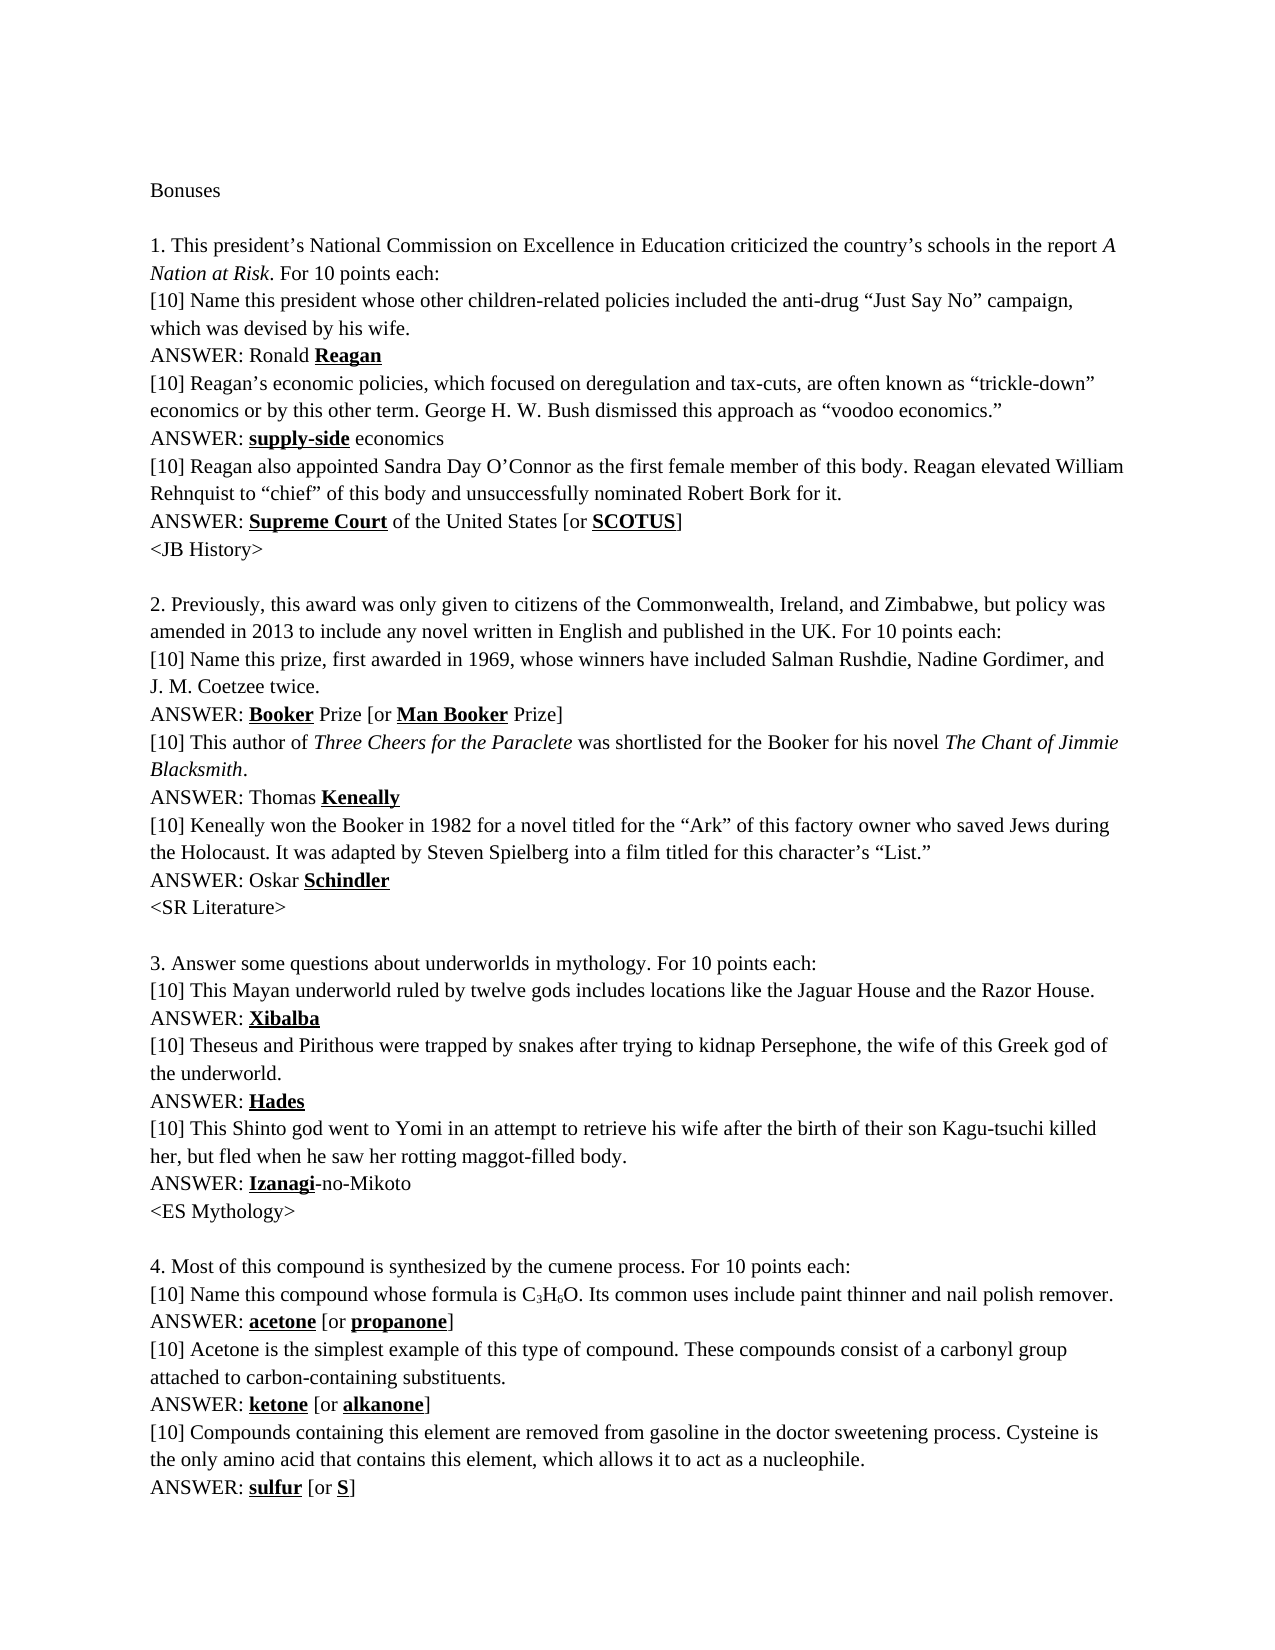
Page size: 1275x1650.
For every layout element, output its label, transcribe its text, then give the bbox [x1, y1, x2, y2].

text [10] Compounds containing this element are removed from gasoline in the doctor sweetening process. Cysteine is the only amino acid that contains this element, which allows it to act as a nucleophile. [150, 1420, 1125, 1471]
text ANSWER: Izanagi-no-Mikoto [150, 1171, 1125, 1195]
text ANSWER: Ronald Reagan [150, 343, 1125, 367]
text [10] Keneally won the Booker in 1982 for a novel titled for the “Ark” of this factory owner who saved Jews during the Holocaust. It was adapted by Steven Spielberg into a film titled for this character’s “List.” [150, 812, 1125, 864]
text <ES Mythology> [150, 1199, 1125, 1223]
text ANSWER: Xibalba [150, 1006, 1125, 1030]
text ANSWER: Booker Prize [or Man Booker Prize] [150, 702, 1125, 726]
text ANSWER: Oskar Schindler [150, 868, 1125, 892]
text ANSWER: sulfur [or S] [150, 1475, 1125, 1499]
text ANSWER: Thomas Keneally [150, 785, 1125, 809]
text <JB History> [150, 536, 1125, 561]
text [10] Reagan’s economic policies, which focused on deregulation and tax-cuts, are often known as “trickle-down” economics or by this other term. George H. W. Bush dismissed this approach as “voodoo economics.” [150, 371, 1125, 422]
text 1. This president’s National Commission on Excellence in Education criticized the country’s schools in the report A Nation at Risk. For 10 points each: [150, 233, 1125, 284]
text ANSWER: supply-side economics [150, 426, 1125, 450]
text ANSWER: Hades [150, 1088, 1125, 1113]
text [10] Name this president whose other children-related policies included the anti-drug “Just Say No” campaign, which was devised by his wife. [150, 288, 1125, 340]
text [10] Reagan also appointed Sandra Day O’Connor as the first female member of this body. Reagan elevated William Rehnquist to “chief” of this body and unsuccessfully nominated Robert Bork for it. [150, 454, 1125, 505]
text [10] Theseus and Pirithous were trapped by snakes after trying to kidnap Persephone, the wife of this Greek god of the underworld. [150, 1033, 1125, 1085]
text ANSWER: ketone [or alkanone] [150, 1392, 1125, 1416]
text [10] Name this compound whose formula is C3H6O. Its common uses include paint thinner and nail polish remover. [150, 1282, 1125, 1306]
text <SR Literature> [150, 895, 1125, 919]
text [10] This author of Three Cheers for the Paraclete was shortlisted for the Booker for his novel The Chant of Jimmie Blacksmith. [150, 730, 1125, 781]
text 4. Most of this compound is synthesized by the cumene process. For 10 points each: [150, 1254, 1125, 1278]
text 2. Previously, this award was only given to citizens of the Commonwealth, Ireland, and Zimbabwe, but policy was amended in 2013 to include any novel written in English and published in the UK. For 10 points each: [150, 592, 1125, 643]
text [10] Name this prize, first awarded in 1969, whose winners have included Salman Rushdie, Nadine Gordimer, and J. M. Coetzee twice. [150, 647, 1125, 698]
text [10] This Mayan underworld ruled by twelve gods includes locations like the Jaguar House and the Razor House. [150, 978, 1125, 1002]
text ANSWER: Supreme Court of the United States [or SCOTUS] [150, 509, 1125, 533]
text [10] This Shinto god went to Yomi in an attempt to retrieve his wife after the birth of their son Kagu-tsuchi killed her, but fled when he saw her rotting maggot-filled body. [150, 1116, 1125, 1168]
text Bonuses [150, 178, 1125, 202]
text ANSWER: acetone [or propanone] [150, 1309, 1125, 1333]
text [10] Acetone is the simplest example of this type of compound. These compounds consist of a carbonyl group attached to carbon-containing substituents. [150, 1337, 1125, 1389]
text 3. Answer some questions about underworlds in mythology. For 10 points each: [150, 951, 1125, 974]
